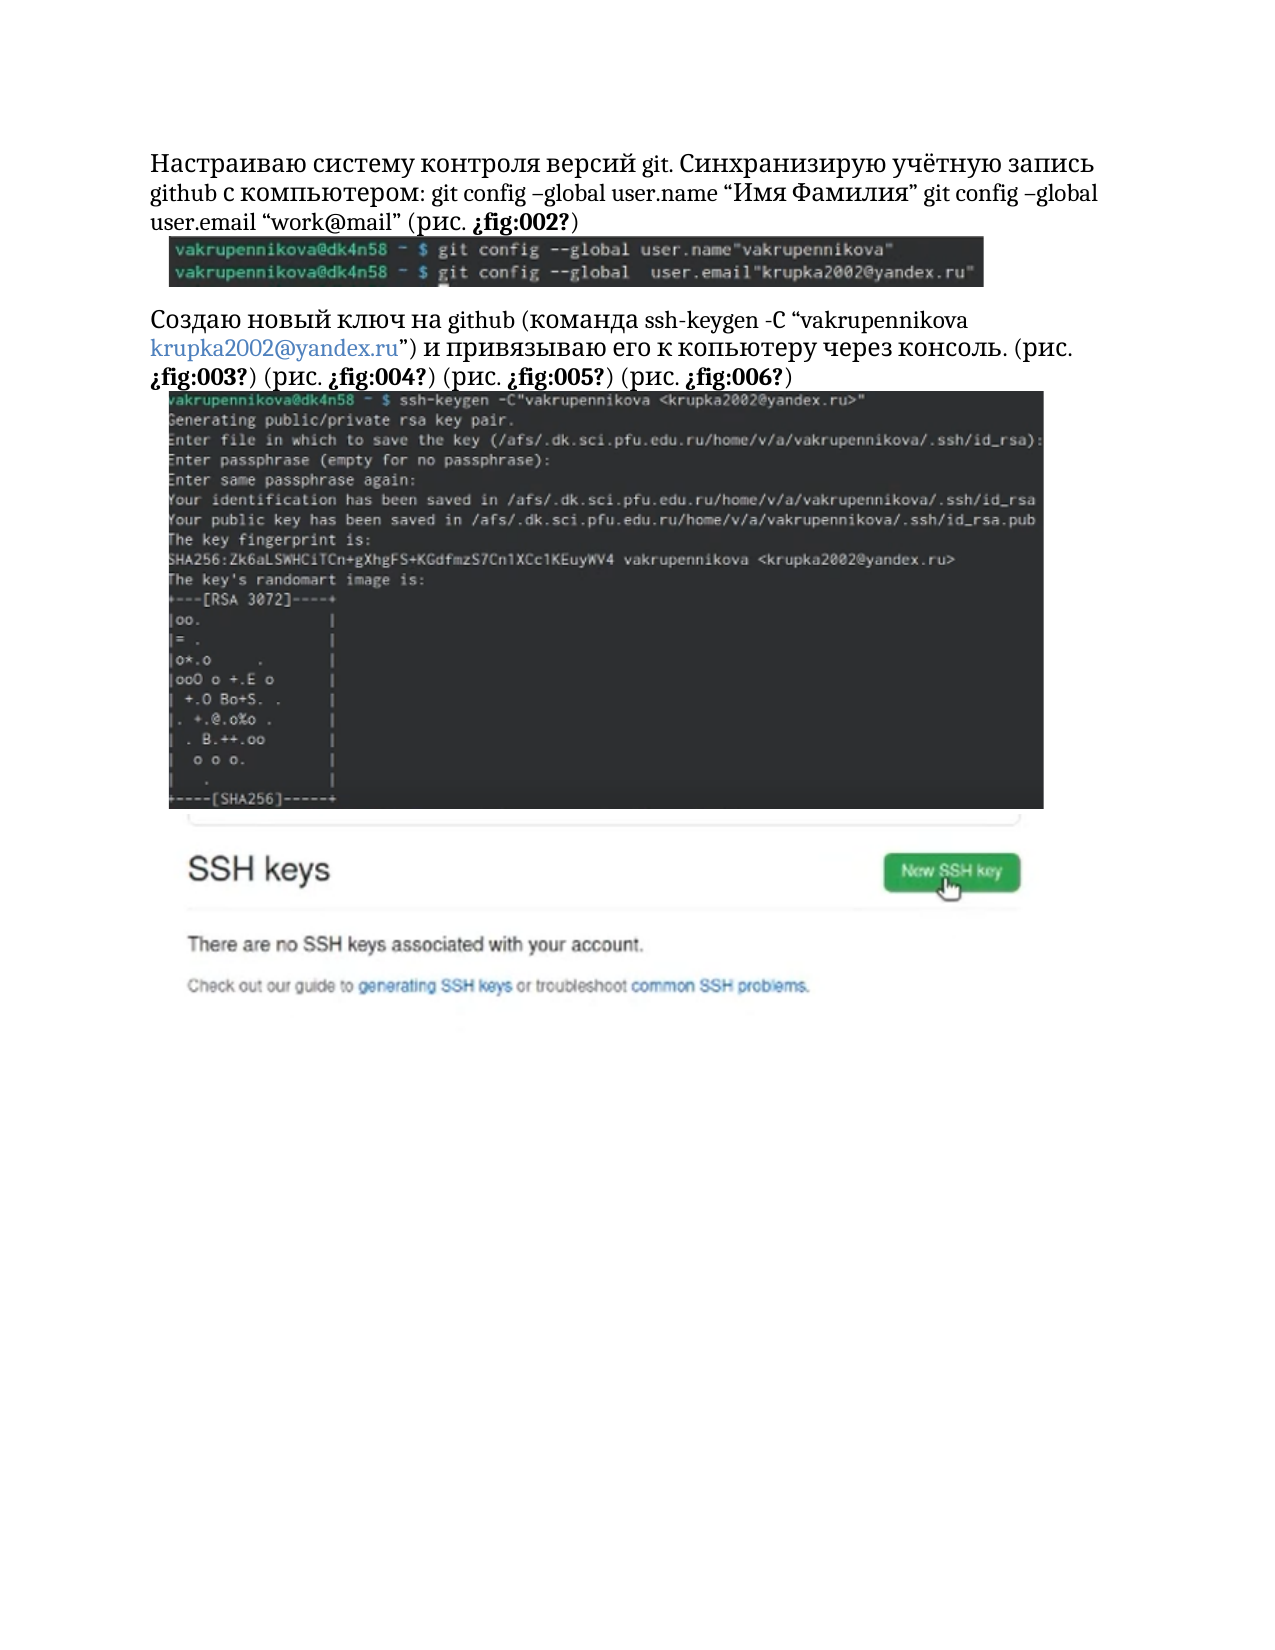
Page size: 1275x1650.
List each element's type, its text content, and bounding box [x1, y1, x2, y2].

picture [168, 814, 1044, 1033]
picture [168, 391, 1044, 809]
picture [168, 236, 984, 287]
